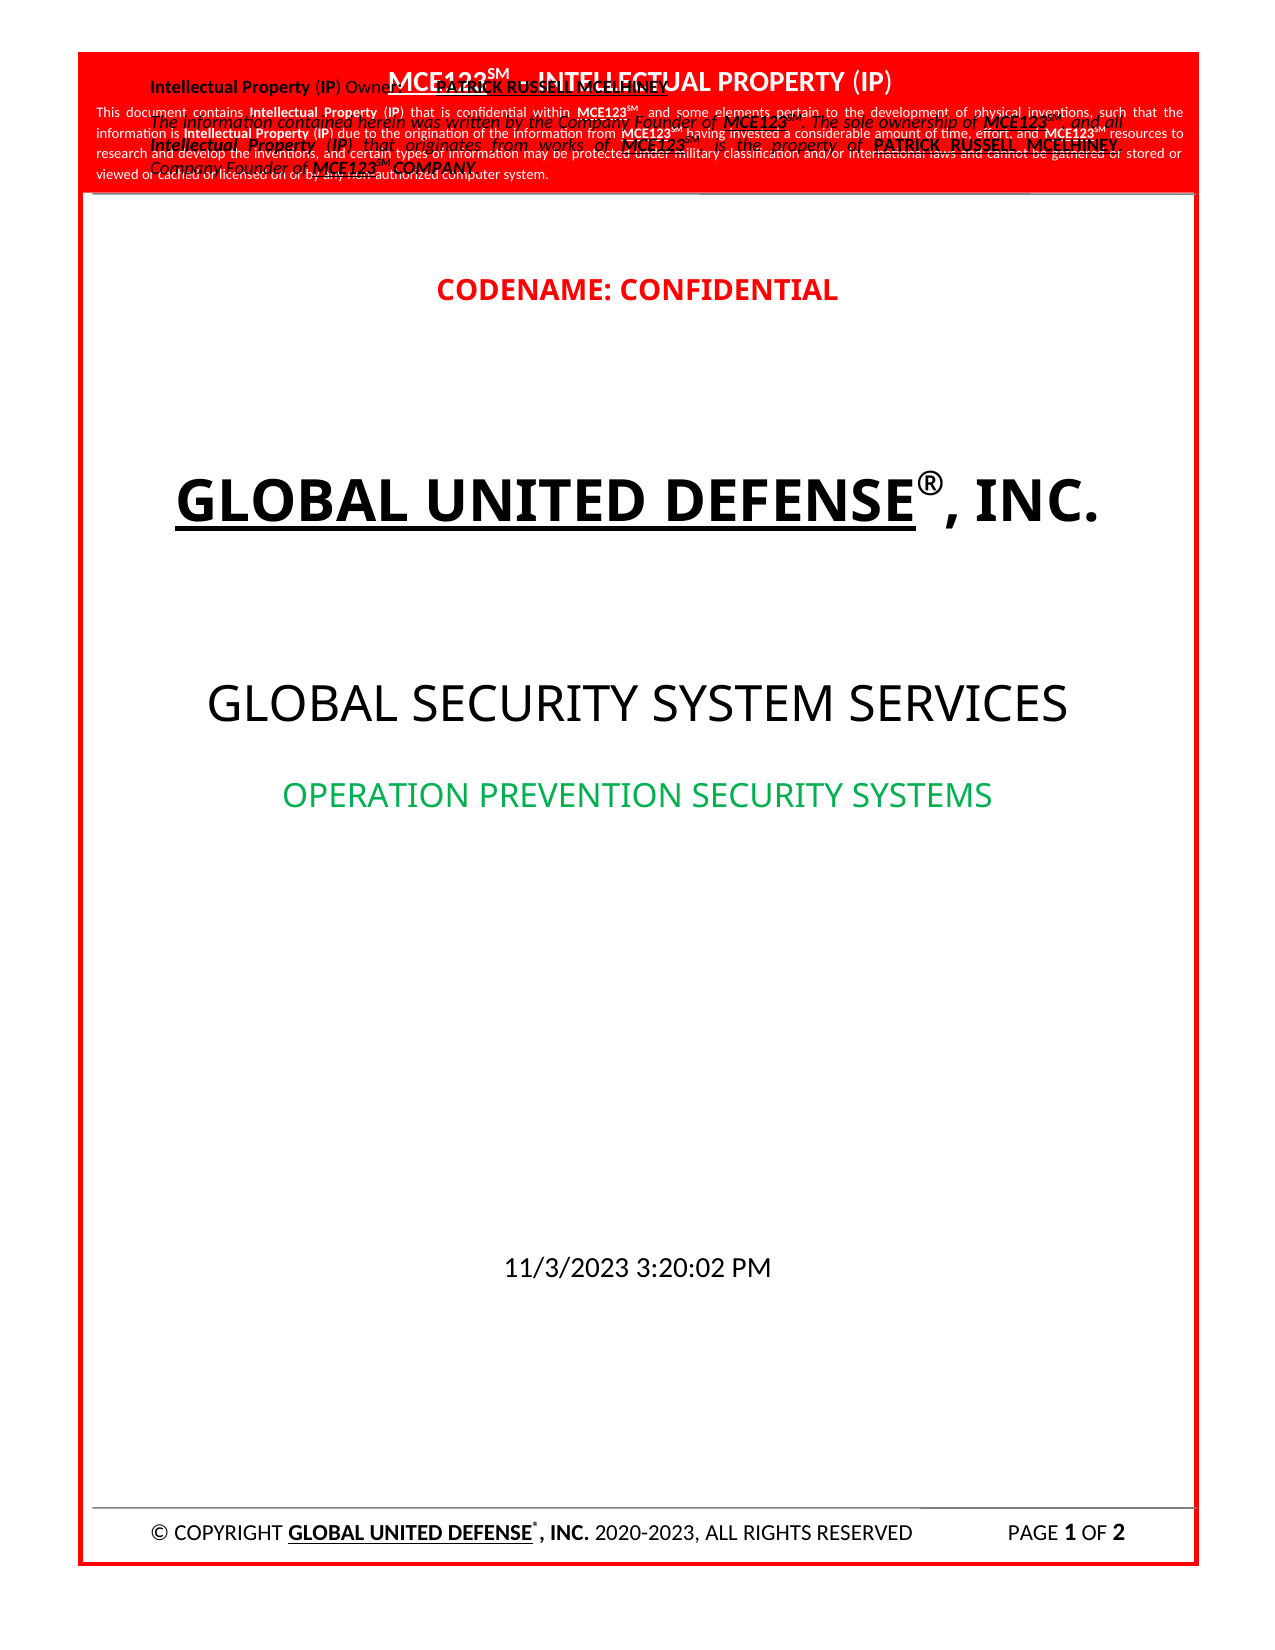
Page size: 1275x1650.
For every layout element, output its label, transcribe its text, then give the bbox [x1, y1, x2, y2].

text GLOBAL UNITED DEFENSE®, INC. [150, 459, 1125, 539]
subtitle OPERATION PREVENTION SECURITY SYSTEMS [150, 772, 1125, 817]
text GLOBAL SECURITY SYSTEM SERVICES [150, 668, 1125, 736]
text CODENAME: CONFIDENTIAL [150, 269, 1125, 309]
text 11/3/2023 3:20:02 PM [150, 1249, 1125, 1285]
